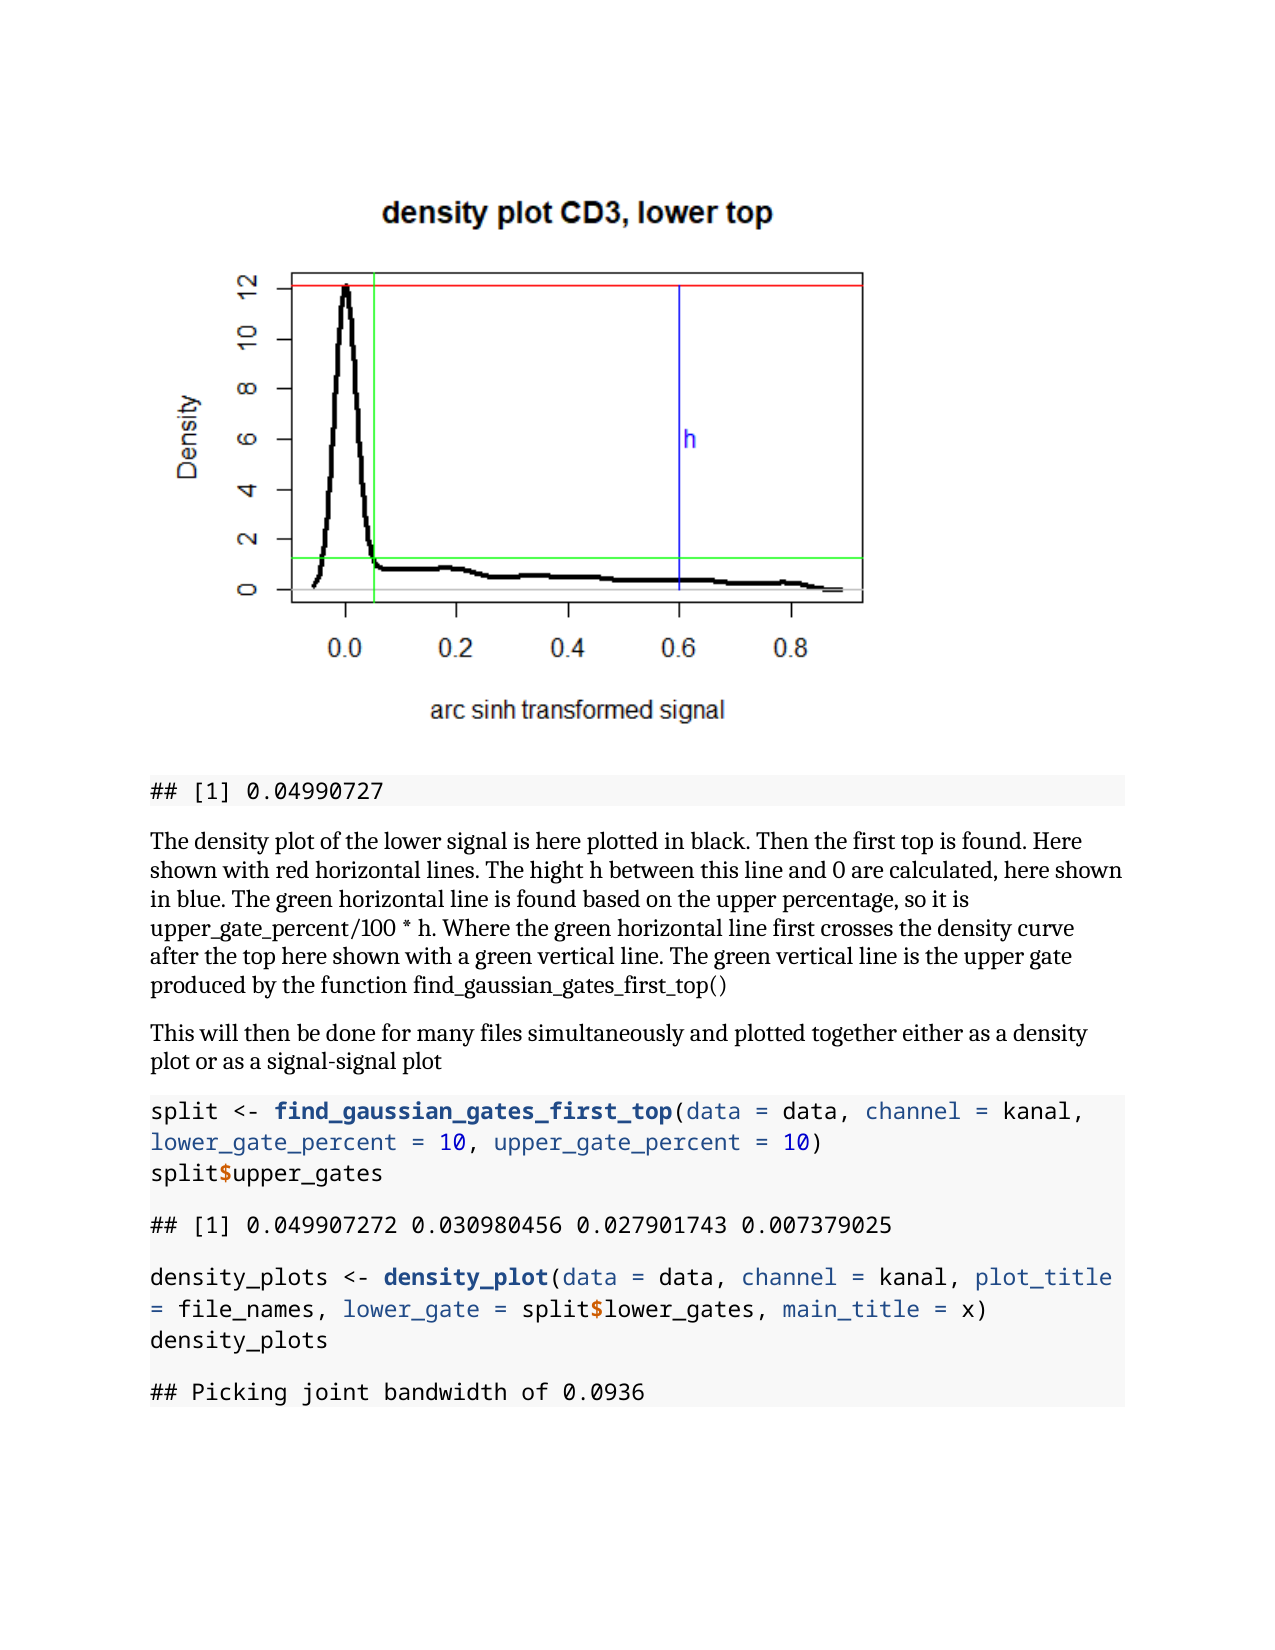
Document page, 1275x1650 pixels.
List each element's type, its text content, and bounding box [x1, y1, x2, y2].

text ## [1] 0.04990727 [150, 775, 1125, 806]
text ## [1] 0.049907272 0.030980456 0.027901743 0.007379025 [150, 1209, 1125, 1241]
text This will then be done for many files simultaneously and plotted together either as a density plot or as a signal-signal plot [150, 1018, 1125, 1076]
picture [168, 150, 927, 757]
text split <- find_gaussian_gates_first_top(data = data, channel = kanal, lower_gate_percent = 10, upper_gate_percent = 10) split$upper_gates [384, 1095, 1125, 1188]
text density_plots <- density_plot(data = data, channel = kanal, plot_title = file_names, lower_gate = split$lower_gates, main_title = x) density_plots [329, 1261, 1125, 1355]
text ## Picking joint bandwidth of 0.0936 [150, 1376, 1125, 1407]
text The density plot of the lower signal is here plotted in black. Then the first top is found. Here shown with red horizontal lines. The hight h between this line and 0 are calculated, here shown in blue. The green horizontal line is found based on the upper percentage, so it is upper_gate_percent/100 * h. Where the green horizontal line first crosses the density curve after the top here shown with a green vertical line. The green vertical line is the upper gate produced by the function find_gaussian_gates_first_top() [150, 827, 1125, 1000]
